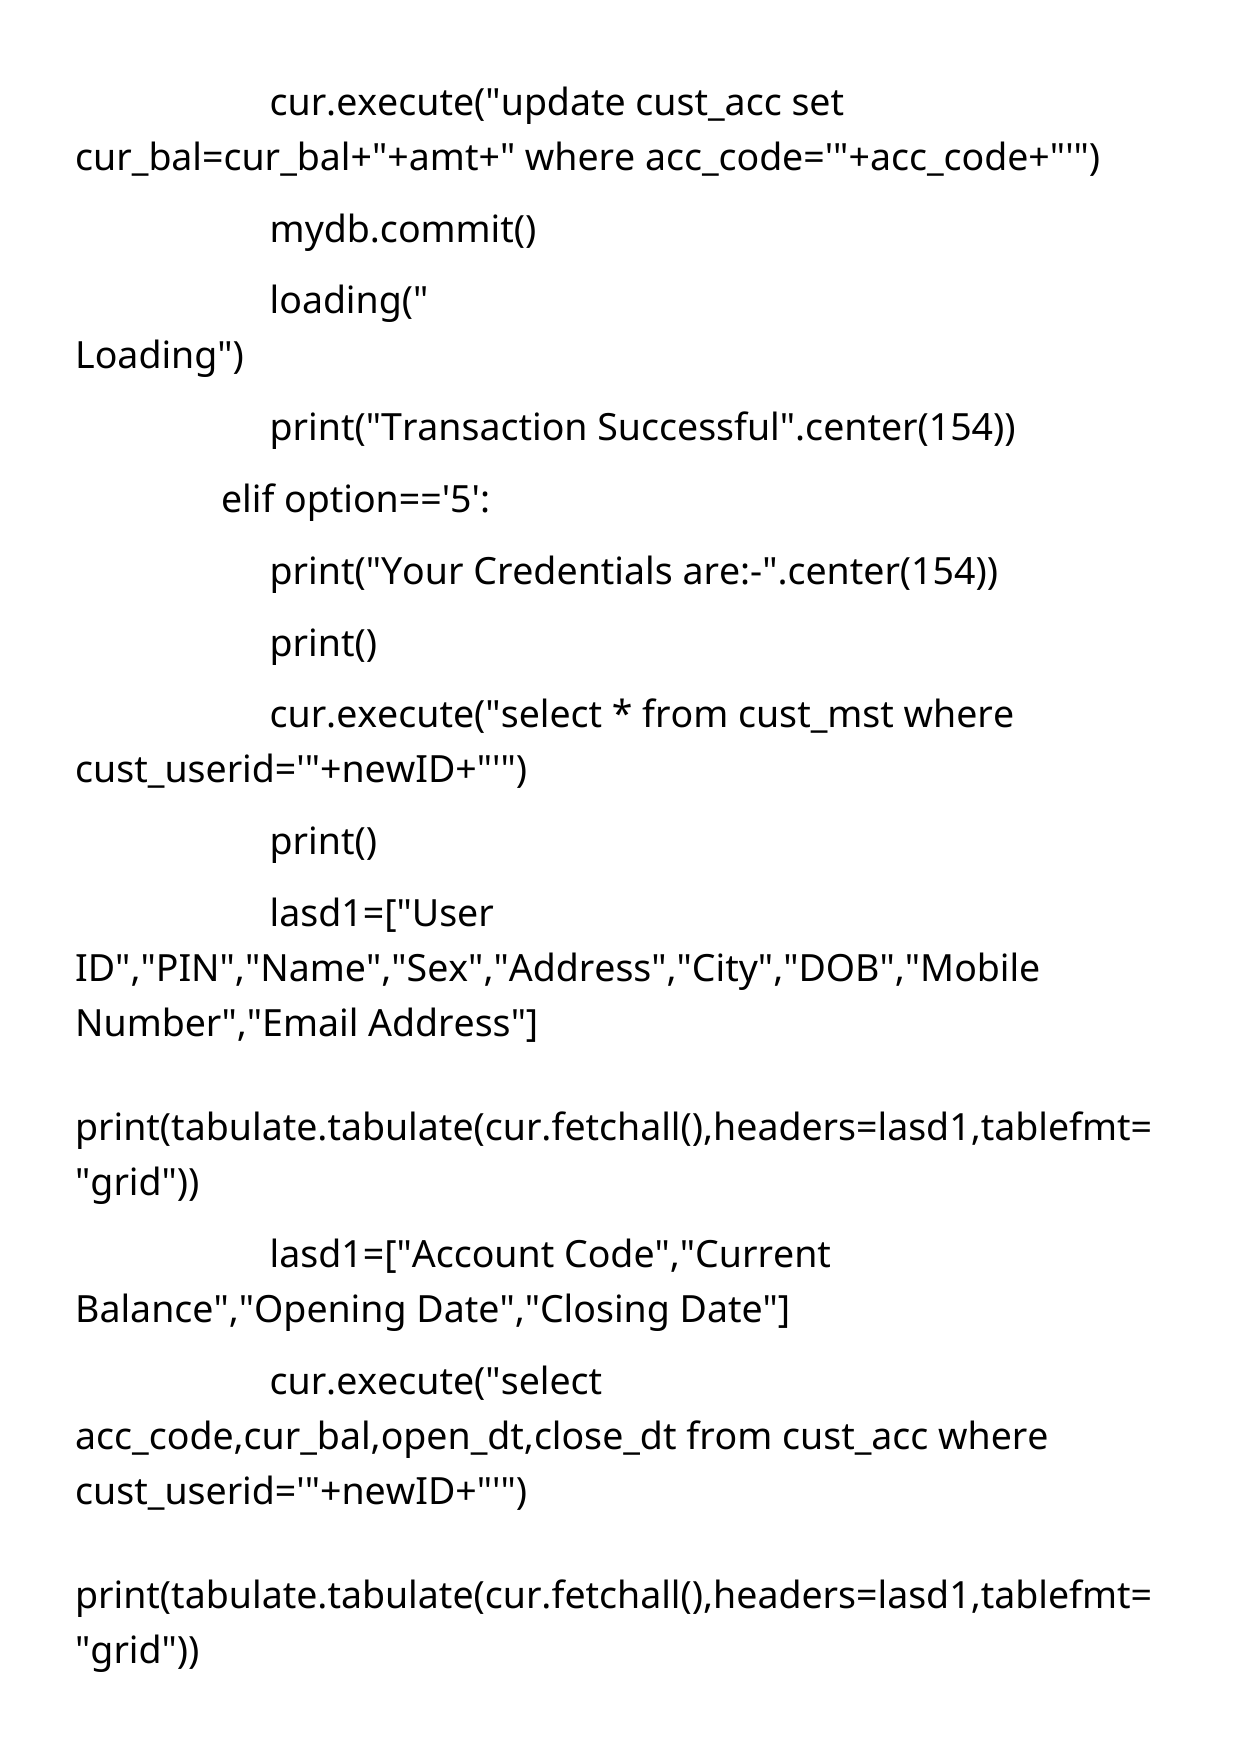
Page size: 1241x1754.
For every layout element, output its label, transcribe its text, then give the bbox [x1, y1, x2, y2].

text cur.execute("update cust_acc set cur_bal=cur_bal+"+amt+" where acc_code='"+acc_code+"'") [75, 75, 1165, 181]
text print() [75, 616, 1165, 667]
text cur.execute("select acc_code,cur_bal,open_dt,close_dt from cust_acc where cust_userid='"+newID+"'") [75, 1354, 1165, 1515]
text cur.execute("select * from cust_mst where cust_userid='"+newID+"'") [75, 688, 1165, 794]
text mydb.commit() [75, 202, 1165, 253]
text lasd1=["User ID","PIN","Name","Sex","Address","City","DOB","Mobile Number","Email Address"] [75, 886, 1165, 1047]
text print("Transaction Successful".center(154)) [75, 401, 1165, 452]
text print() [75, 814, 1165, 866]
text print(tabulate.tabulate(cur.fetchall(),headers=lasd1,tablefmt="grid")) [75, 1068, 1165, 1206]
text print("Your Credentials are:-".center(154)) [75, 544, 1165, 595]
text print(tabulate.tabulate(cur.fetchall(),headers=lasd1,tablefmt="grid")) [75, 1536, 1165, 1674]
text lasd1=["Account Code","Current Balance","Opening Date","Closing Date"] [75, 1227, 1165, 1333]
text elif option=='5': [75, 472, 1165, 523]
text loading(" Loading") [75, 274, 1165, 380]
